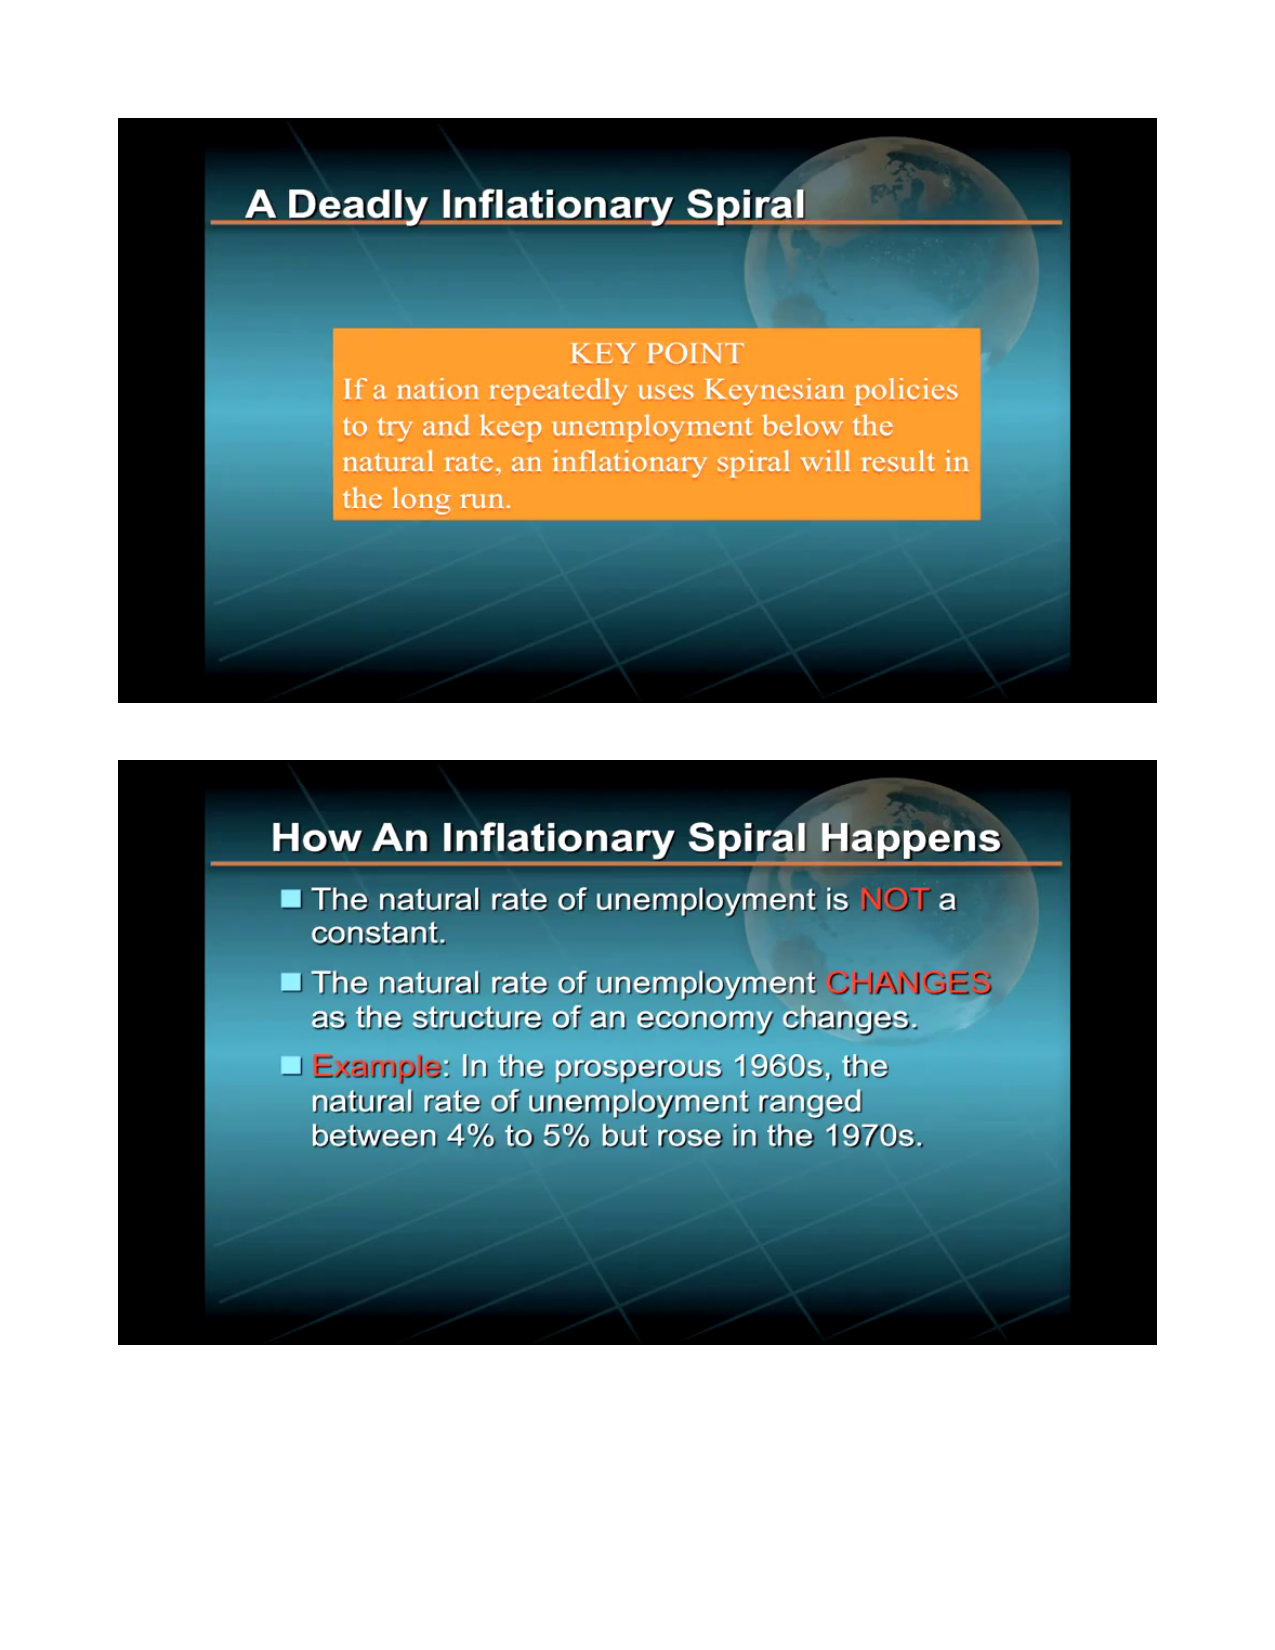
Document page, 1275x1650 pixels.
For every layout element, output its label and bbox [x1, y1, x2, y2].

picture [118, 118, 1157, 703]
picture [118, 760, 1157, 1345]
